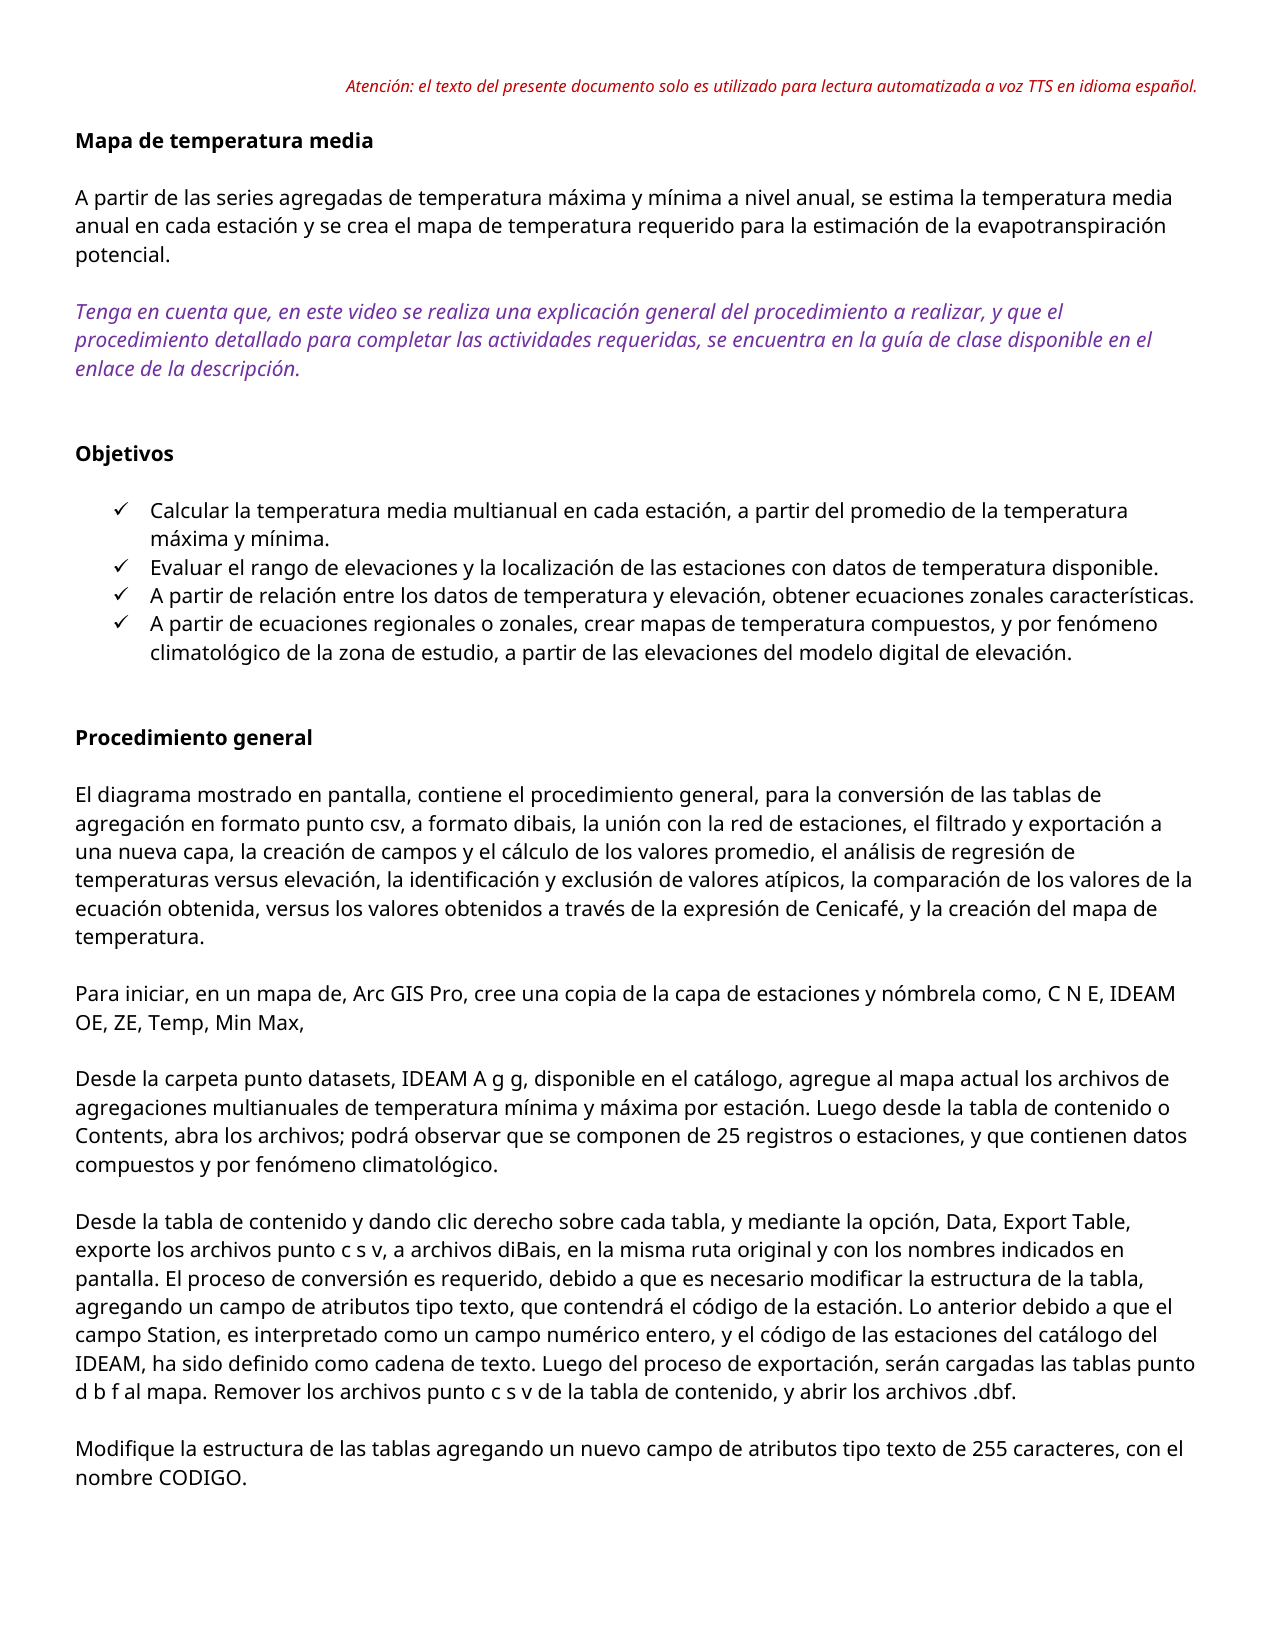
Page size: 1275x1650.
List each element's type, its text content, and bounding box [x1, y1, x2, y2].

list Calcular la temperatura media multianual en cada estación, a partir del promedio de la temperatura máxima y mínima. [112, 496, 1200, 553]
list Evaluar el rango de elevaciones y la localización de las estaciones con datos de temperatura disponible. [112, 553, 1200, 581]
text Objetivos [75, 439, 1200, 467]
text El diagrama mostrado en pantalla, contiene el procedimiento general, para la conversión de las tablas de agregación en formato punto csv, a formato dibais, la unión con la red de estaciones, el filtrado y exportación a una nueva capa, la creación de campos y el cálculo de los valores promedio, el análisis de regresión de temperaturas versus elevación, la identificación y exclusión de valores atípicos, la comparación de los valores de la ecuación obtenida, versus los valores obtenidos a través de la expresión de Cenicafé, y la creación del mapa de temperatura. [75, 780, 1200, 951]
text A partir de las series agregadas de temperatura máxima y mínima a nivel anual, se estima la temperatura media anual en cada estación y se crea el mapa de temperatura requerido para la estimación de la evapotranspiración potencial. [75, 183, 1200, 268]
text Modifique la estructura de las tablas agregando un nuevo campo de atributos tipo texto de 255 caracteres, con el nombre CODIGO. [75, 1434, 1200, 1491]
text Desde la tabla de contenido y dando clic derecho sobre cada tabla, y mediante la opción, Data, Export Table, exporte los archivos punto c s v, a archivos diBais, en la misma ruta original y con los nombres indicados en pantalla. El proceso de conversión es requerido, debido a que es necesario modificar la estructura de la tabla, agregando un campo de atributos tipo texto, que contendrá el código de la estación. Lo anterior debido a que el campo Station, es interpretado como un campo numérico entero, y el código de las estaciones del catálogo del IDEAM, ha sido definido como cadena de texto. Luego del proceso de exportación, serán cargadas las tablas punto d b f al mapa. Remover los archivos punto c s v de la tabla de contenido, y abrir los archivos .dbf. [75, 1207, 1200, 1406]
text Desde la carpeta punto datasets, IDEAM A g g, disponible en el catálogo, agregue al mapa actual los archivos de agregaciones multianuales de temperatura mínima y máxima por estación. Luego desde la tabla de contenido o Contents, abra los archivos; podrá observar que se componen de 25 registros o estaciones, y que contienen datos compuestos y por fenómeno climatológico. [75, 1064, 1200, 1178]
list A partir de relación entre los datos de temperatura y elevación, obtener ecuaciones zonales características. [112, 581, 1200, 609]
text Procedimiento general [75, 723, 1200, 752]
list A partir de ecuaciones regionales o zonales, crear mapas de temperatura compuestos, y por fenómeno climatológico de la zona de estudio, a partir de las elevaciones del modelo digital de elevación. [112, 609, 1200, 666]
text Para iniciar, en un mapa de, Arc GIS Pro, cree una copia de la capa de estaciones y nómbrela como, C N E, IDEAM OE, ZE, Temp, Min Max, [75, 979, 1200, 1036]
text Tenga en cuenta que, en este video se realiza una explicación general del procedimiento a realizar, y que el procedimiento detallado para completar las actividades requeridas, se encuentra en la guía de clase disponible en el enlace de la descripción. [75, 297, 1200, 382]
text Mapa de temperatura media [75, 126, 1200, 154]
